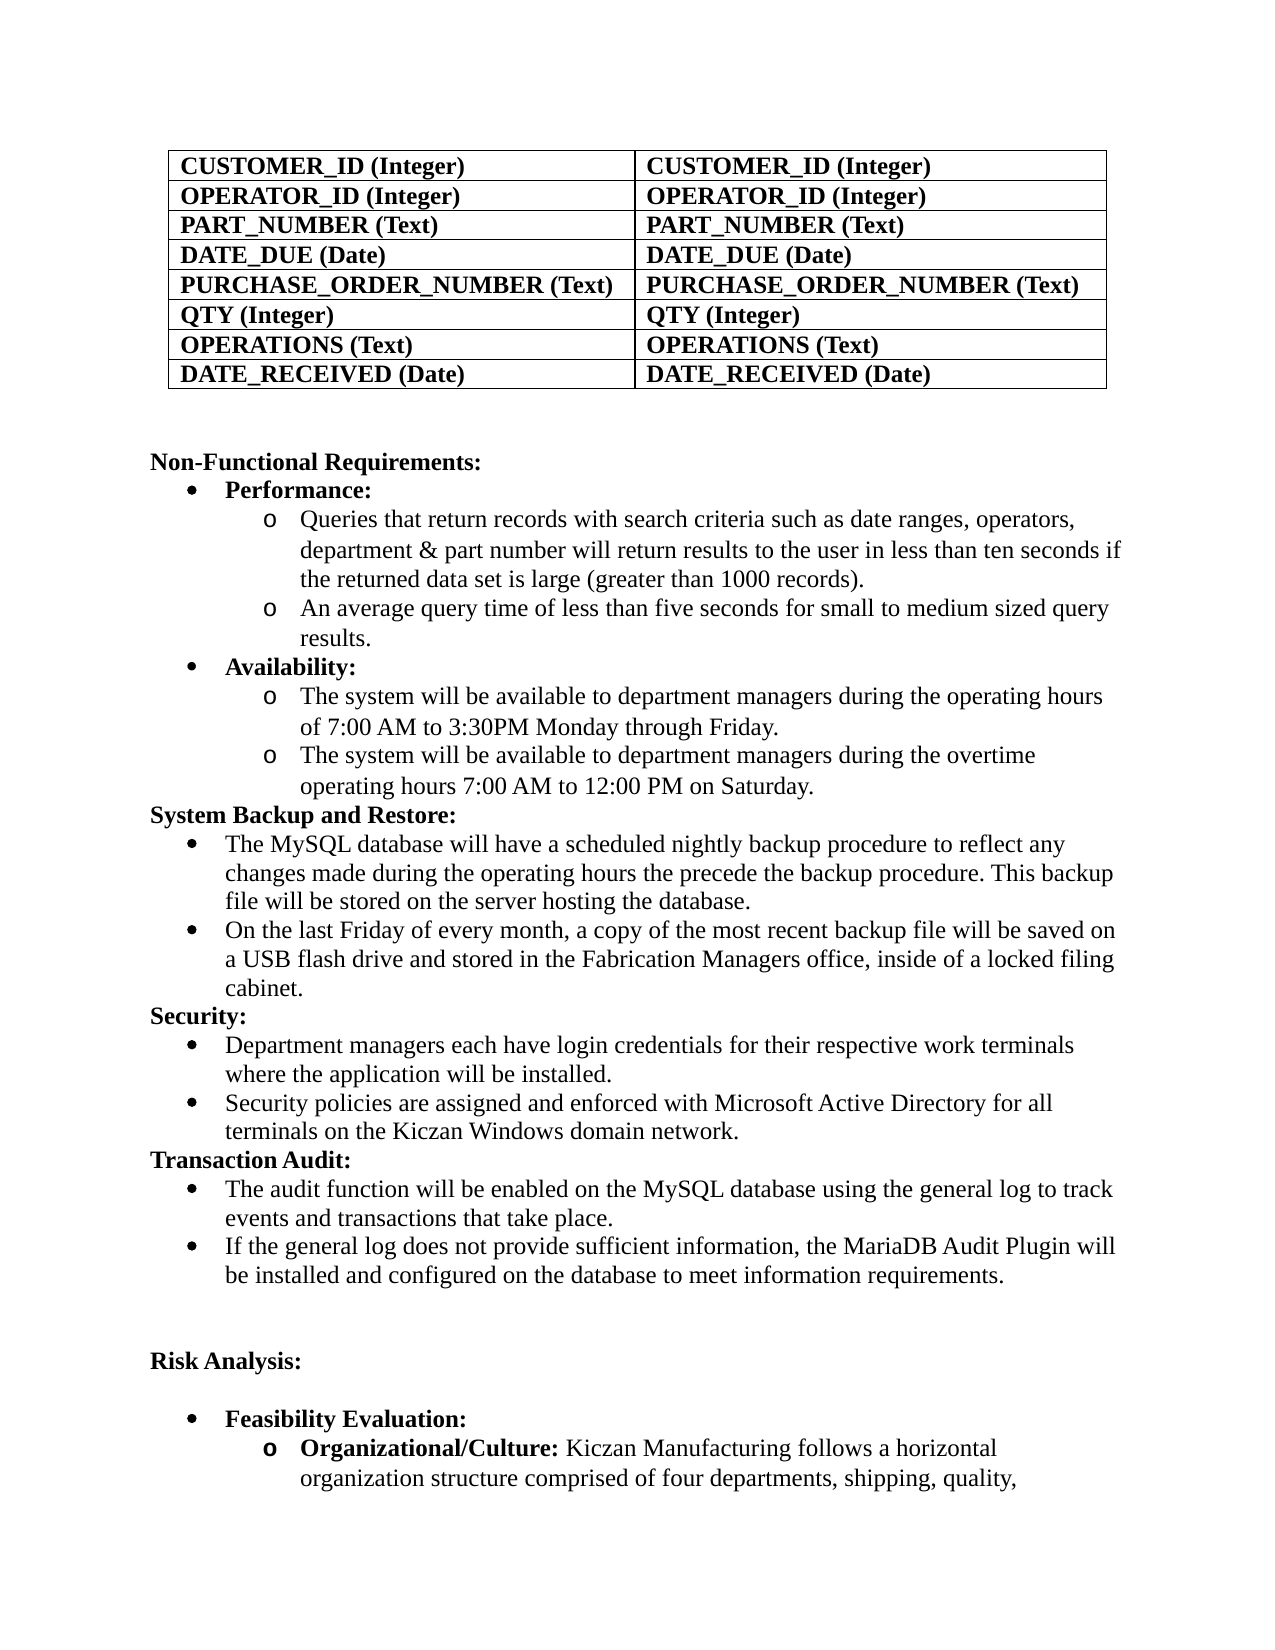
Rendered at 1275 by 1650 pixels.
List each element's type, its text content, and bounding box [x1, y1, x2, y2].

table_cell DATE_RECEIVED (Date) [636, 360, 1106, 388]
table_cell OPERATOR_ID (Integer) [169, 181, 634, 209]
list An average query time of less than five seconds for small to medium sized query results. [262, 593, 1125, 652]
table_cell OPERATOR_ID (Integer) [636, 181, 1106, 209]
table_cell CUSTOMER_ID (Integer) [169, 151, 634, 180]
table_cell OPERATIONS (Text) [636, 330, 1106, 358]
text Transaction Audit: [150, 1145, 1125, 1174]
list Performance: [187, 476, 1125, 504]
table_cell QTY (Integer) [169, 300, 634, 329]
table_cell PURCHASE_ORDER_NUMBER (Text) [636, 270, 1106, 299]
table_cell DATE_DUE (Date) [169, 240, 634, 269]
list The system will be available to department managers during the overtime operating hours 7:00 AM to 12:00 PM on Saturday. [262, 741, 1125, 800]
list The system will be available to department managers during the operating hours of 7:00 AM to 3:30PM Monday through Friday. [262, 681, 1125, 741]
list Availability: [187, 652, 1125, 681]
table_cell PURCHASE_ORDER_NUMBER (Text) [169, 270, 634, 299]
list Queries that return records with search criteria such as date ranges, operators, department & part number will return results to the user in less than ten seconds if the returned data set is large (greater than 1000 records). [262, 504, 1125, 593]
text Risk Analysis: [150, 1346, 1125, 1375]
table_cell CUSTOMER_ID (Integer) [636, 151, 1106, 180]
list On the last Friday of every month, a copy of the most recent backup file will be saved on a USB flash drive and stored in the Fabrication Managers office, inside of a locked filing cabinet. [187, 915, 1125, 1001]
list Department managers each have login credentials for their respective work terminals where the application will be installed. [187, 1030, 1125, 1088]
table_cell QTY (Integer) [636, 300, 1106, 329]
list If the general log does not provide sufficient information, the MariaDB Audit Plugin will be installed and configured on the database to meet information requirements. [187, 1231, 1125, 1289]
table_cell DATE_DUE (Date) [636, 240, 1106, 269]
text System Backup and Restore: [150, 800, 1125, 829]
table_cell DATE_RECEIVED (Date) [169, 360, 634, 388]
table_cell OPERATIONS (Text) [169, 330, 634, 358]
table_cell PART_NUMBER (Text) [169, 211, 634, 239]
text Non-Functional Requirements: [150, 447, 1125, 476]
text Security: [150, 1001, 1125, 1030]
list Security policies are assigned and enforced with Microsoft Active Directory for all terminals on the Kiczan Windows domain network. [187, 1088, 1125, 1145]
list The audit function will be enabled on the MySQL database using the general log to track events and transactions that take place. [187, 1174, 1125, 1231]
table_cell PART_NUMBER (Text) [636, 211, 1106, 239]
list Feasibility Evaluation: [187, 1404, 1125, 1433]
list The MySQL database will have a scheduled nightly backup procedure to reflect any changes made during the operating hours the precede the backup procedure. This backup file will be stored on the server hosting the database. [187, 829, 1125, 915]
